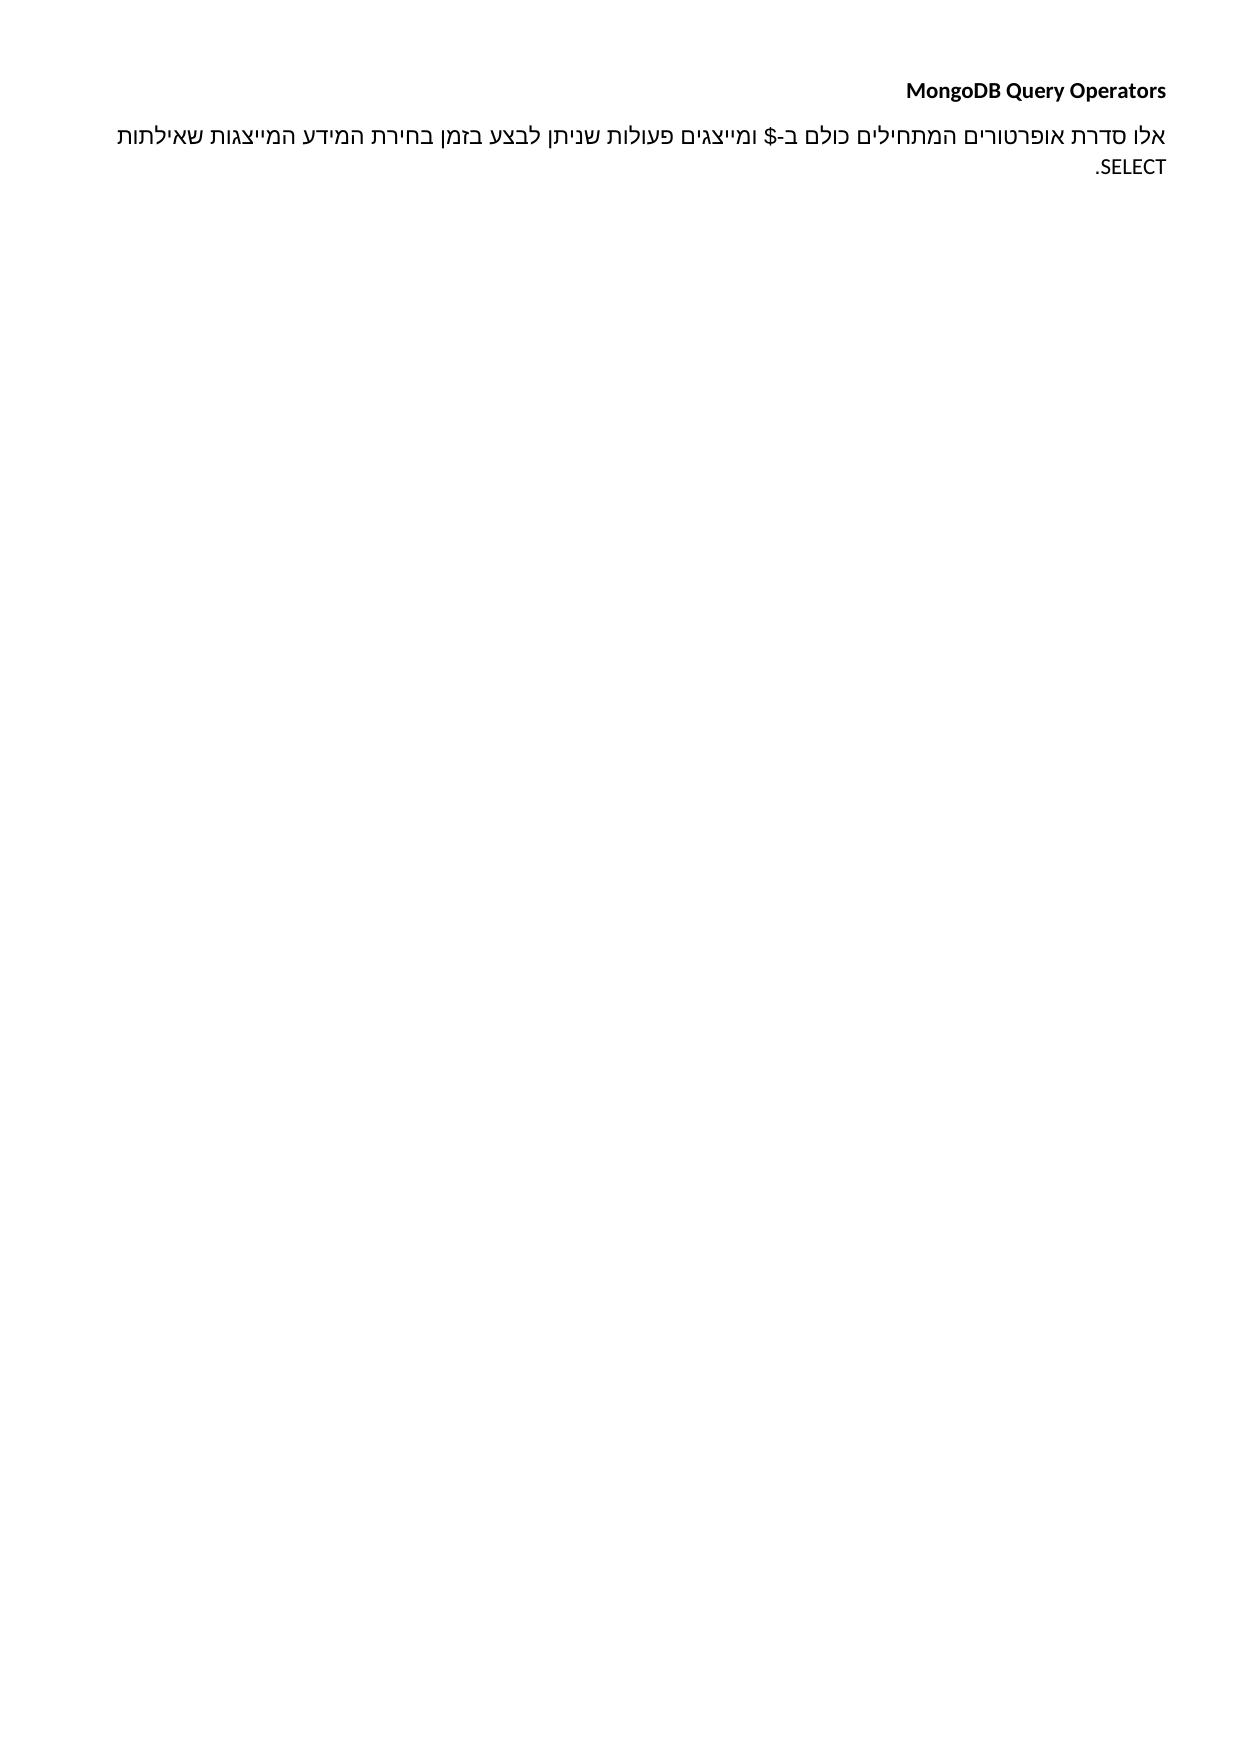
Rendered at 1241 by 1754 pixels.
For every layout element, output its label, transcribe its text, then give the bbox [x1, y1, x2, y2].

text MongoDB Query Operators [89, 76, 1167, 104]
text אלו סדרת אופרטורים המתחילים כולם ב-$ ומייצגים פעולות שניתן לבצע בזמן בחירת המידע המייצגות שאילתות SELECT. [89, 123, 1167, 180]
